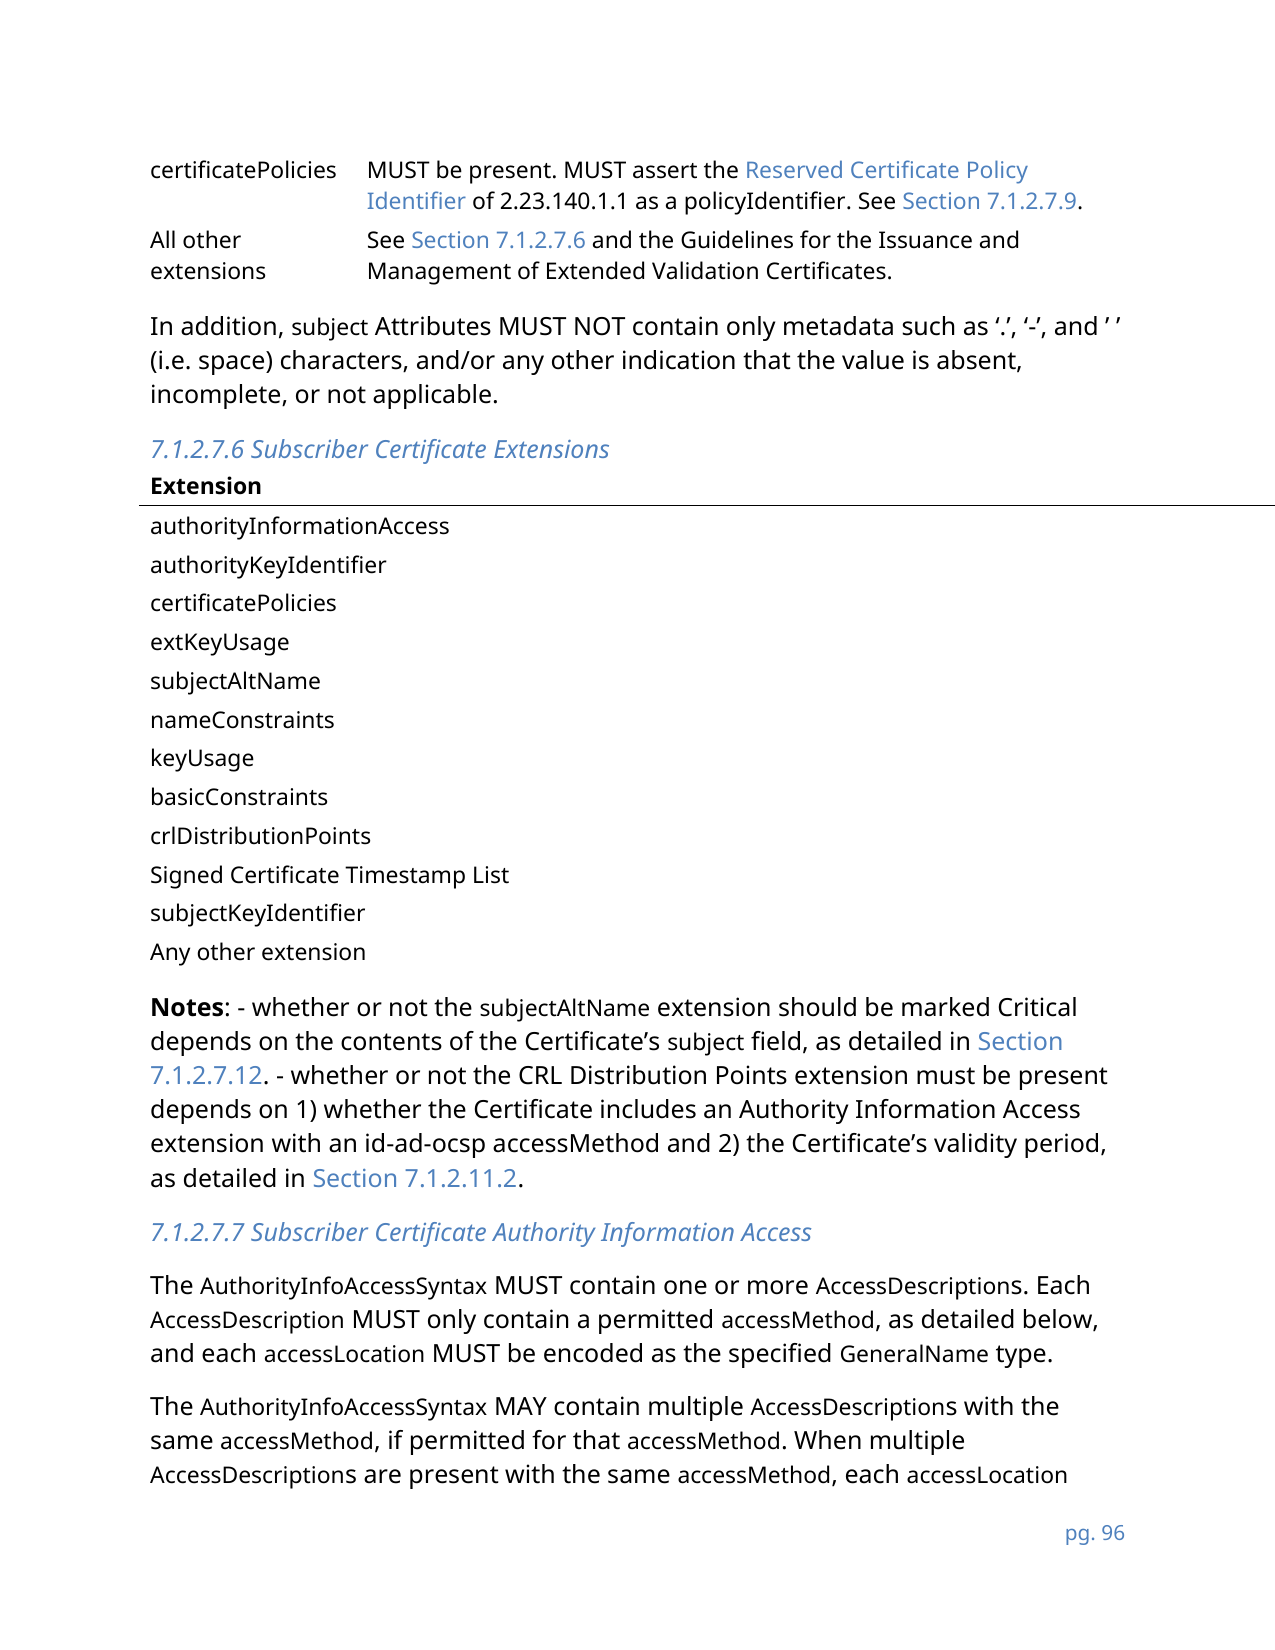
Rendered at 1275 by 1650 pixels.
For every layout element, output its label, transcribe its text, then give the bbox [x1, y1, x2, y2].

subtitle 7.1.2.7.7 Subscriber Certificate Authority Information Access [150, 1215, 1125, 1249]
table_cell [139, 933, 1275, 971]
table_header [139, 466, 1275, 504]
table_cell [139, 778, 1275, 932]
text Notes: - whether or not the subjectAltName extension should be marked Critical depends on the contents of the Certificate’s subject field, as detailed in Section 7.1.2.7.12. - whether or not the CRL Distribution Points extension must be present depends on 1) whether the Certificate includes an Authority Information Access extension with an id-ad-ocsp accessMethod and 2) the Certificate’s validity period, as detailed in Section 7.1.2.11.2. [150, 990, 1125, 1194]
subtitle 7.1.2.7.6 Subscriber Certificate Extensions [150, 432, 1125, 466]
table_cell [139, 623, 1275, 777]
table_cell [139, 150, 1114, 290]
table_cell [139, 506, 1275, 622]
text The AuthorityInfoAccessSyntax MUST contain one or more AccessDescriptions. Each AccessDescription MUST only contain a permitted accessMethod, as detailed below, and each accessLocation MUST be encoded as the specified GeneralName type. [150, 1268, 1125, 1370]
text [150, 1389, 1125, 1491]
